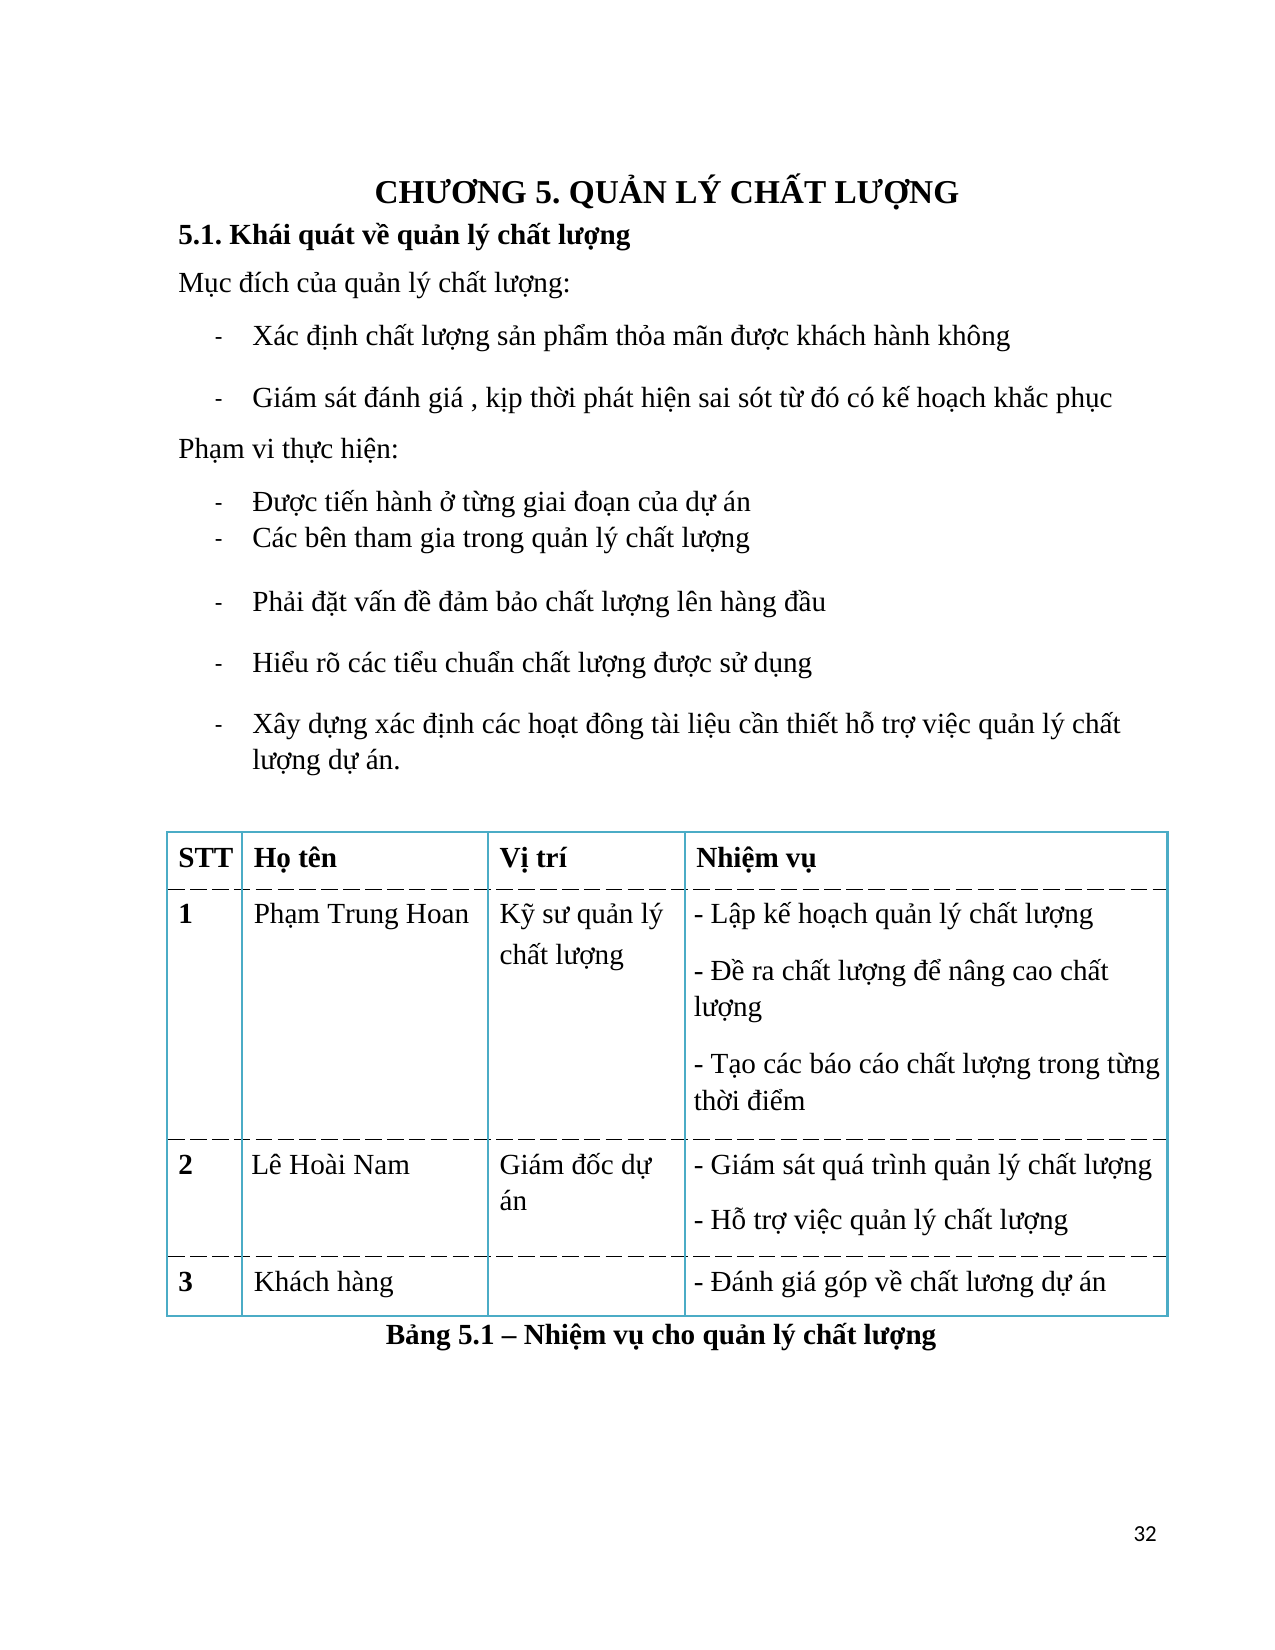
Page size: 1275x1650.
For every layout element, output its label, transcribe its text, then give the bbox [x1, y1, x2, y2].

list Các bên tham gia trong quản lý chất lượng [214, 520, 1156, 554]
text Bảng 5.1 – Nhiệm vụ cho quản lý chất lượng [267, 1317, 1054, 1350]
table_cell - Đánh giá góp về chất lương dự án [686, 1256, 1166, 1315]
list Được tiến hành ở từng giai đoạn của dự án [214, 484, 1156, 518]
table_cell Giám đốc dự án [489, 1139, 684, 1256]
table_header STT [168, 833, 241, 888]
table_header Vị trí [489, 833, 684, 888]
list Hiểu rõ các tiểu chuẩn chất lượng được sử dụng [214, 645, 1156, 678]
list Xây dựng xác định các hoạt đông tài liệu cần thiết hỗ trợ việc quản lý chất lượng dự án. [214, 706, 1156, 776]
text Phạm vi thực hiện: [178, 431, 1156, 465]
text Mục đích của quản lý chất lượng: [178, 266, 1156, 299]
table_cell 3 [168, 1256, 241, 1315]
table_cell Phạm Trung Hoan [243, 889, 487, 1139]
table_cell 2 [168, 1139, 241, 1256]
table_cell 1 [168, 889, 241, 1139]
table_cell [489, 1256, 684, 1315]
table_cell Kỹ sư quản lý chất lượng [489, 889, 684, 1139]
table_header Nhiệm vụ [686, 833, 1166, 888]
table_cell - Lập kế hoạch quản lý chất lượng - Đề ra chất lượng để nâng cao chất lượng - Tạo các báo cáo chất lượng trong từng thời điểm [686, 889, 1166, 1139]
list Giám sát đánh giá , kịp thời phát hiện sai sót từ đó có kế hoạch khắc phục [214, 380, 1156, 414]
subtitle CHƯƠNG 5. QUẢN LÝ CHẤT LƯỢNG [177, 172, 1156, 210]
list Phải đặt vấn đề đảm bảo chất lượng lên hàng đầu [214, 584, 1156, 617]
table_header Họ tên [243, 833, 487, 888]
subtitle 5.1. Khái quát về quản lý chất lượng [178, 217, 1156, 251]
table_cell Lê Hoài Nam [243, 1139, 487, 1256]
table_cell - Giám sát quá trình quản lý chất lượng - Hỗ trợ việc quản lý chất lượng [686, 1139, 1166, 1256]
list Xác định chất lượng sản phẩm thỏa mãn được khách hành không [214, 318, 1156, 352]
table_cell Khách hàng [243, 1256, 487, 1315]
